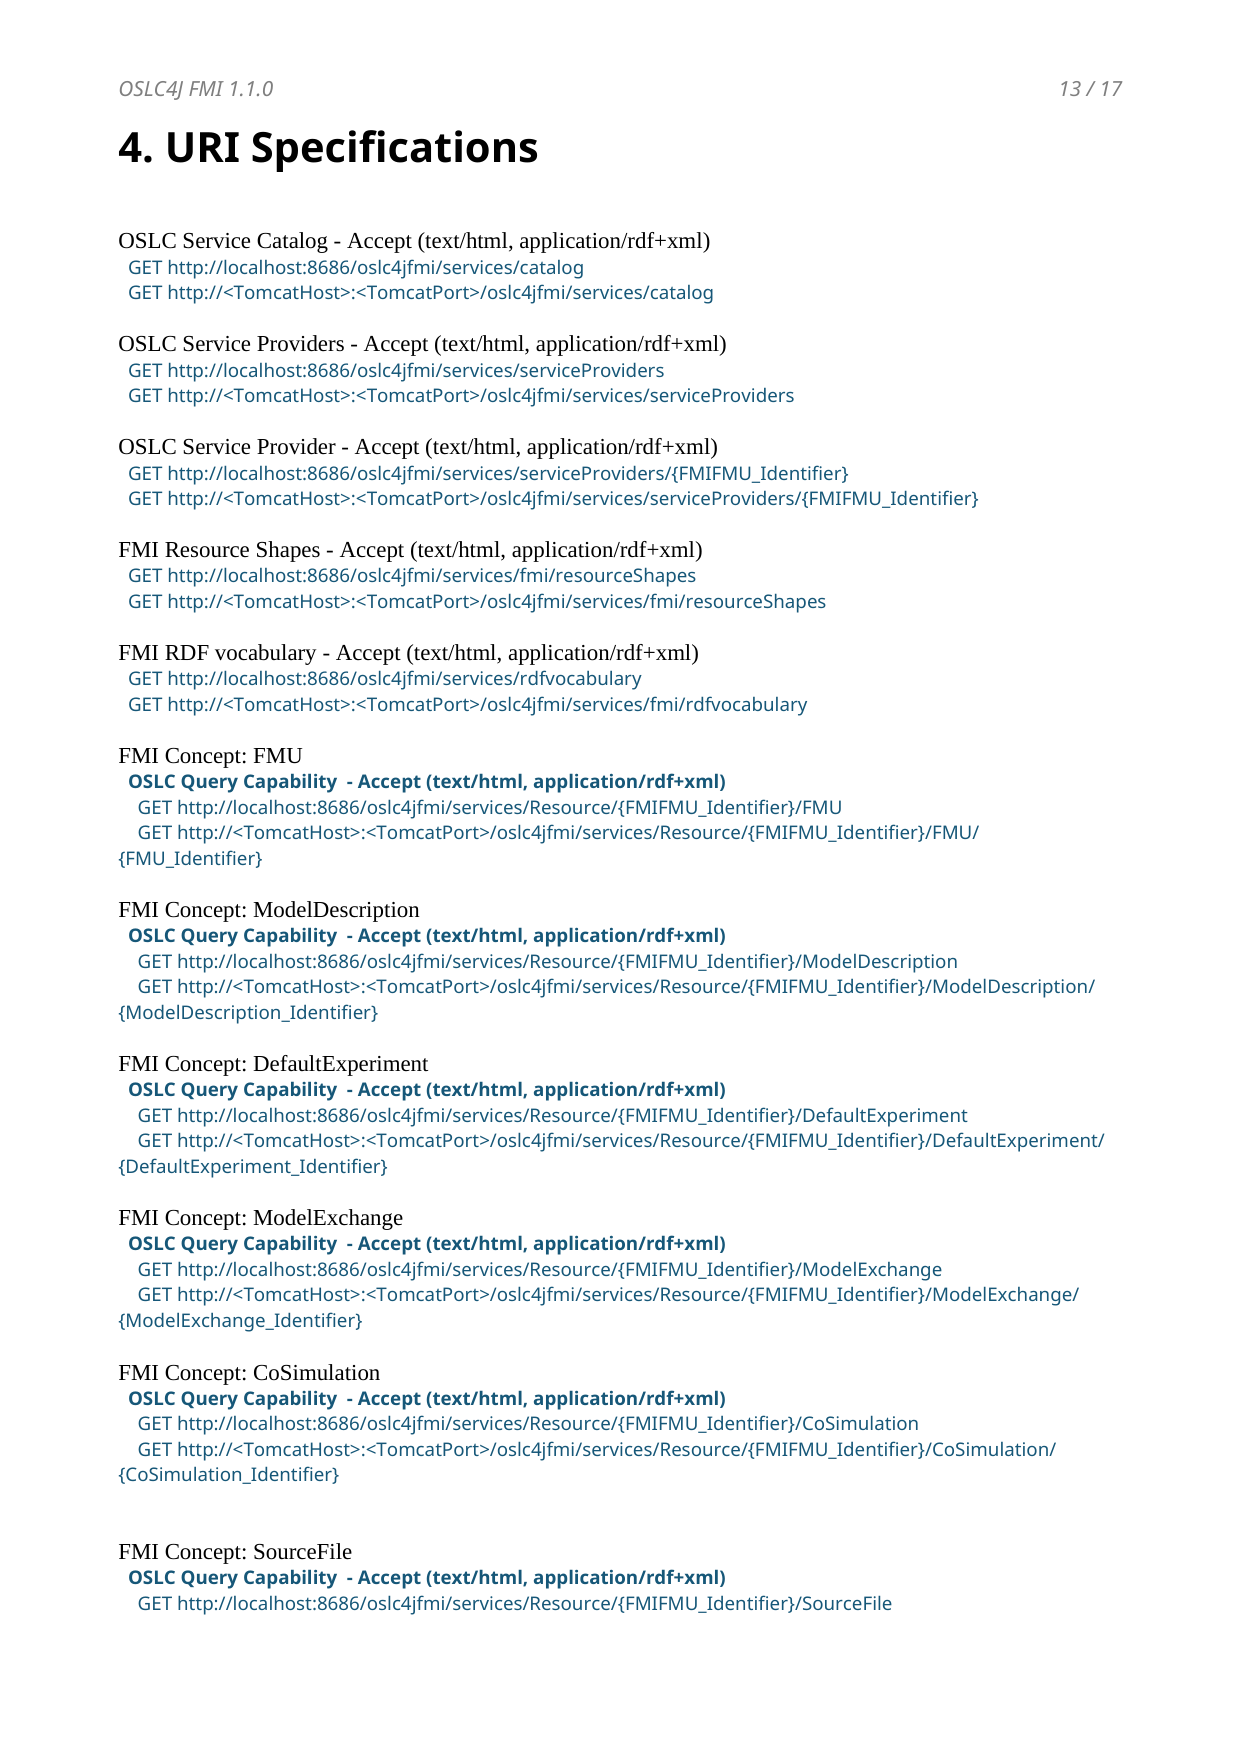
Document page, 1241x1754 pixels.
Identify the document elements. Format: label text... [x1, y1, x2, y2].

text FMI Concept: DefaultExperiment [118, 1050, 1122, 1076]
text GET http://localhost:8686/oslc4jfmi/services/Resource/{FMIFMU_Identifier}/ModelExchange [118, 1256, 1122, 1281]
text FMI Concept: ModelExchange [118, 1204, 1122, 1230]
text GET http://<TomcatHost>:<TomcatPort>/oslc4jfmi/services/catalog [118, 279, 1122, 305]
text GET http://localhost:8686/oslc4jfmi/services/Resource/{FMIFMU_Identifier}/SourceFile [118, 1590, 1122, 1616]
text OSLC Query Capability - Accept (text/html, application/rdf+xml) [118, 1076, 1122, 1102]
text OSLC Query Capability - Accept (text/html, application/rdf+xml) [118, 922, 1122, 948]
text GET http://<TomcatHost>:<TomcatPort>/oslc4jfmi/services/Resource/{FMIFMU_Identifier}/CoSimulation/{CoSimulation_Identifier} [118, 1436, 1122, 1487]
text OSLC Query Capability - Accept (text/html, application/rdf+xml) [118, 1230, 1122, 1256]
text FMI Resource Shapes - Accept (text/html, application/rdf+xml) [118, 536, 1122, 563]
text OSLC Service Catalog - Accept (text/html, application/rdf+xml) [118, 228, 1122, 254]
text GET http://localhost:8686/oslc4jfmi/services/fmi/resourceShapes [118, 563, 1122, 588]
text OSLC Query Capability - Accept (text/html, application/rdf+xml) [118, 768, 1122, 794]
text GET http://localhost:8686/oslc4jfmi/services/Resource/{FMIFMU_Identifier}/FMU [118, 794, 1122, 819]
text FMI Concept: FMU [118, 742, 1122, 768]
text GET http://localhost:8686/oslc4jfmi/services/serviceProviders/{FMIFMU_Identifier} [118, 460, 1122, 485]
text FMI Concept: SourceFile [118, 1538, 1122, 1565]
text GET http://localhost:8686/oslc4jfmi/services/Resource/{FMIFMU_Identifier}/DefaultExperiment [118, 1102, 1122, 1127]
text GET http://<TomcatHost>:<TomcatPort>/oslc4jfmi/services/serviceProviders [118, 382, 1122, 408]
text GET http://<TomcatHost>:<TomcatPort>/oslc4jfmi/services/Resource/{FMIFMU_Identifier}/DefaultExperiment/{DefaultExperiment_Identifier} [118, 1127, 1122, 1178]
text OSLC Query Capability - Accept (text/html, application/rdf+xml) [118, 1385, 1122, 1411]
text OSLC Service Provider - Accept (text/html, application/rdf+xml) [118, 433, 1122, 460]
text GET http://localhost:8686/oslc4jfmi/services/serviceProviders [118, 357, 1122, 382]
text GET http://localhost:8686/oslc4jfmi/services/Resource/{FMIFMU_Identifier}/ModelDescription [118, 948, 1122, 973]
subtitle 4. URI Specifications [118, 118, 1122, 175]
text FMI Concept: ModelDescription [118, 896, 1122, 922]
text GET http://<TomcatHost>:<TomcatPort>/oslc4jfmi/services/Resource/{FMIFMU_Identifier}/FMU/{FMU_Identifier} [118, 819, 1122, 871]
text OSLC Service Providers - Accept (text/html, application/rdf+xml) [118, 331, 1122, 357]
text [118, 1565, 1122, 1590]
text GET http://<TomcatHost>:<TomcatPort>/oslc4jfmi/services/fmi/resourceShapes [118, 588, 1122, 614]
text GET http://<TomcatHost>:<TomcatPort>/oslc4jfmi/services/serviceProviders/{FMIFMU_Identifier} [118, 485, 1122, 511]
text GET http://localhost:8686/oslc4jfmi/services/rdfvocabulary [118, 666, 1122, 691]
text FMI Concept: CoSimulation [118, 1359, 1122, 1385]
text GET http://localhost:8686/oslc4jfmi/services/catalog [118, 254, 1122, 279]
text GET http://localhost:8686/oslc4jfmi/services/Resource/{FMIFMU_Identifier}/CoSimulation [118, 1411, 1122, 1436]
text FMI RDF vocabulary - Accept (text/html, application/rdf+xml) [118, 639, 1122, 666]
text GET http://<TomcatHost>:<TomcatPort>/oslc4jfmi/services/Resource/{FMIFMU_Identifier}/ModelDescription/{ModelDescription_Identifier} [118, 973, 1122, 1024]
text GET http://<TomcatHost>:<TomcatPort>/oslc4jfmi/services/Resource/{FMIFMU_Identifier}/ModelExchange/{ModelExchange_Identifier} [118, 1281, 1122, 1332]
text GET http://<TomcatHost>:<TomcatPort>/oslc4jfmi/services/fmi/rdfvocabulary [118, 691, 1122, 717]
